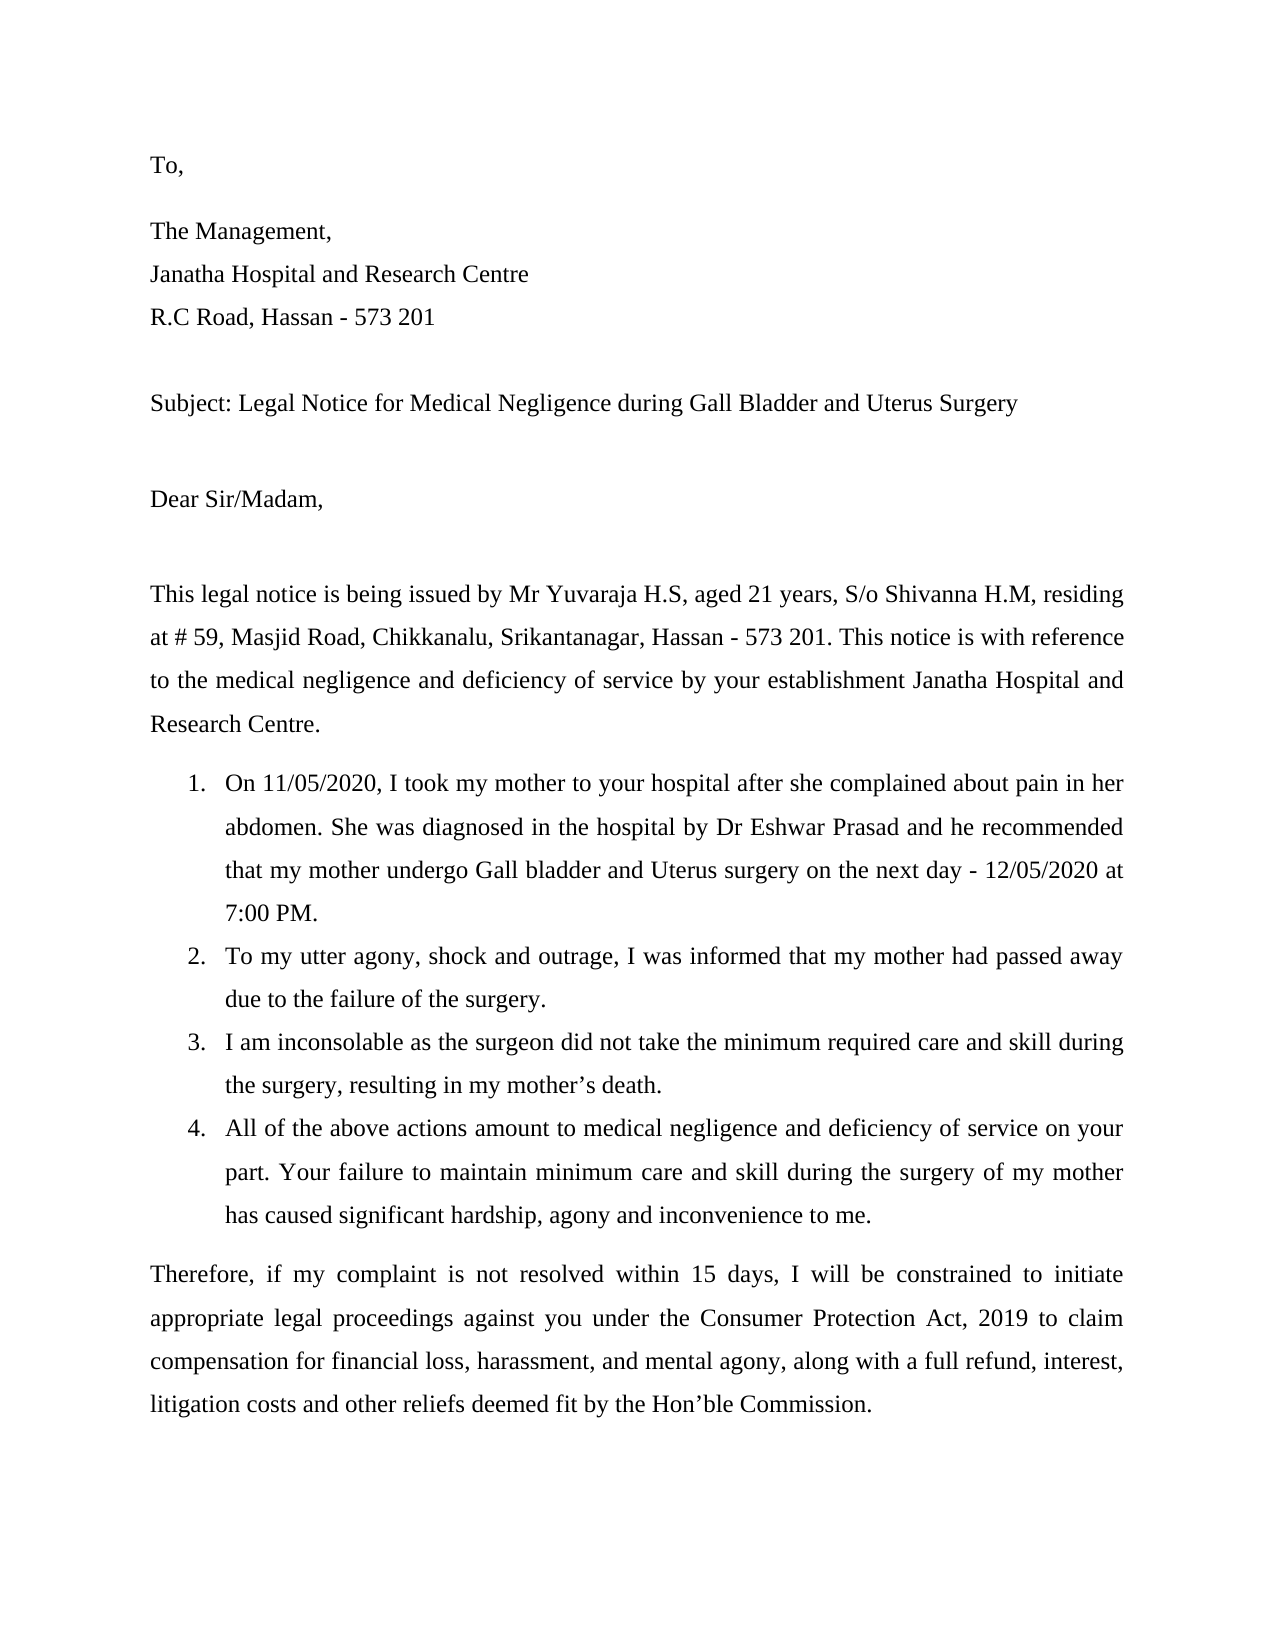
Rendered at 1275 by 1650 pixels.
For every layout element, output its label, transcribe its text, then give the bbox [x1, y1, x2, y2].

list On 11/05/2020, I took my mother to your hospital after she complained about pain in her abdomen. She was diagnosed in the hospital by Dr Eshwar Prasad and he recommended that my mother undergo Gall bladder and Uterus surgery on the next day - 12/05/2020 at 7:00 PM. [187, 768, 1125, 927]
text The Management, [150, 216, 1125, 245]
text Janatha Hospital and Research Centre [150, 259, 1125, 288]
text To, [150, 150, 1125, 179]
text Dear Sir/Madam, [150, 484, 1125, 513]
text Subject: Legal Notice for Medical Negligence during Gall Bladder and Uterus Surgery [150, 388, 1125, 417]
text This legal notice is being issued by Mr Yuvaraja H.S, aged 21 years, S/o Shivanna H.M, residing at # 59, Masjid Road, Chikkanalu, Srikantanagar, Hassan - 573 201. This notice is with reference to the medical negligence and deficiency of service by your establishment Janatha Hospital and Research Centre. [150, 579, 1125, 737]
text R.C Road, Hassan - 573 201 [150, 302, 1125, 331]
list All of the above actions amount to medical negligence and deficiency of service on your part. Your failure to maintain minimum care and skill during the surgery of my mother has caused significant hardship, agony and inconvenience to me. [187, 1113, 1125, 1228]
text Therefore, if my complaint is not resolved within 15 days, I will be constrained to initiate appropriate legal proceedings against you under the Consumer Protection Act, 2019 to claim compensation for financial loss, harassment, and mental agony, along with a full refund, interest, litigation costs and other reliefs deemed fit by the Hon’ble Commission. [150, 1259, 1125, 1418]
list To my utter agony, shock and outrage, I was informed that my mother had passed away due to the failure of the surgery. [187, 941, 1125, 1013]
list I am inconsolable as the surgeon did not take the minimum required care and skill during the surgery, resulting in my mother’s death. [187, 1027, 1125, 1099]
